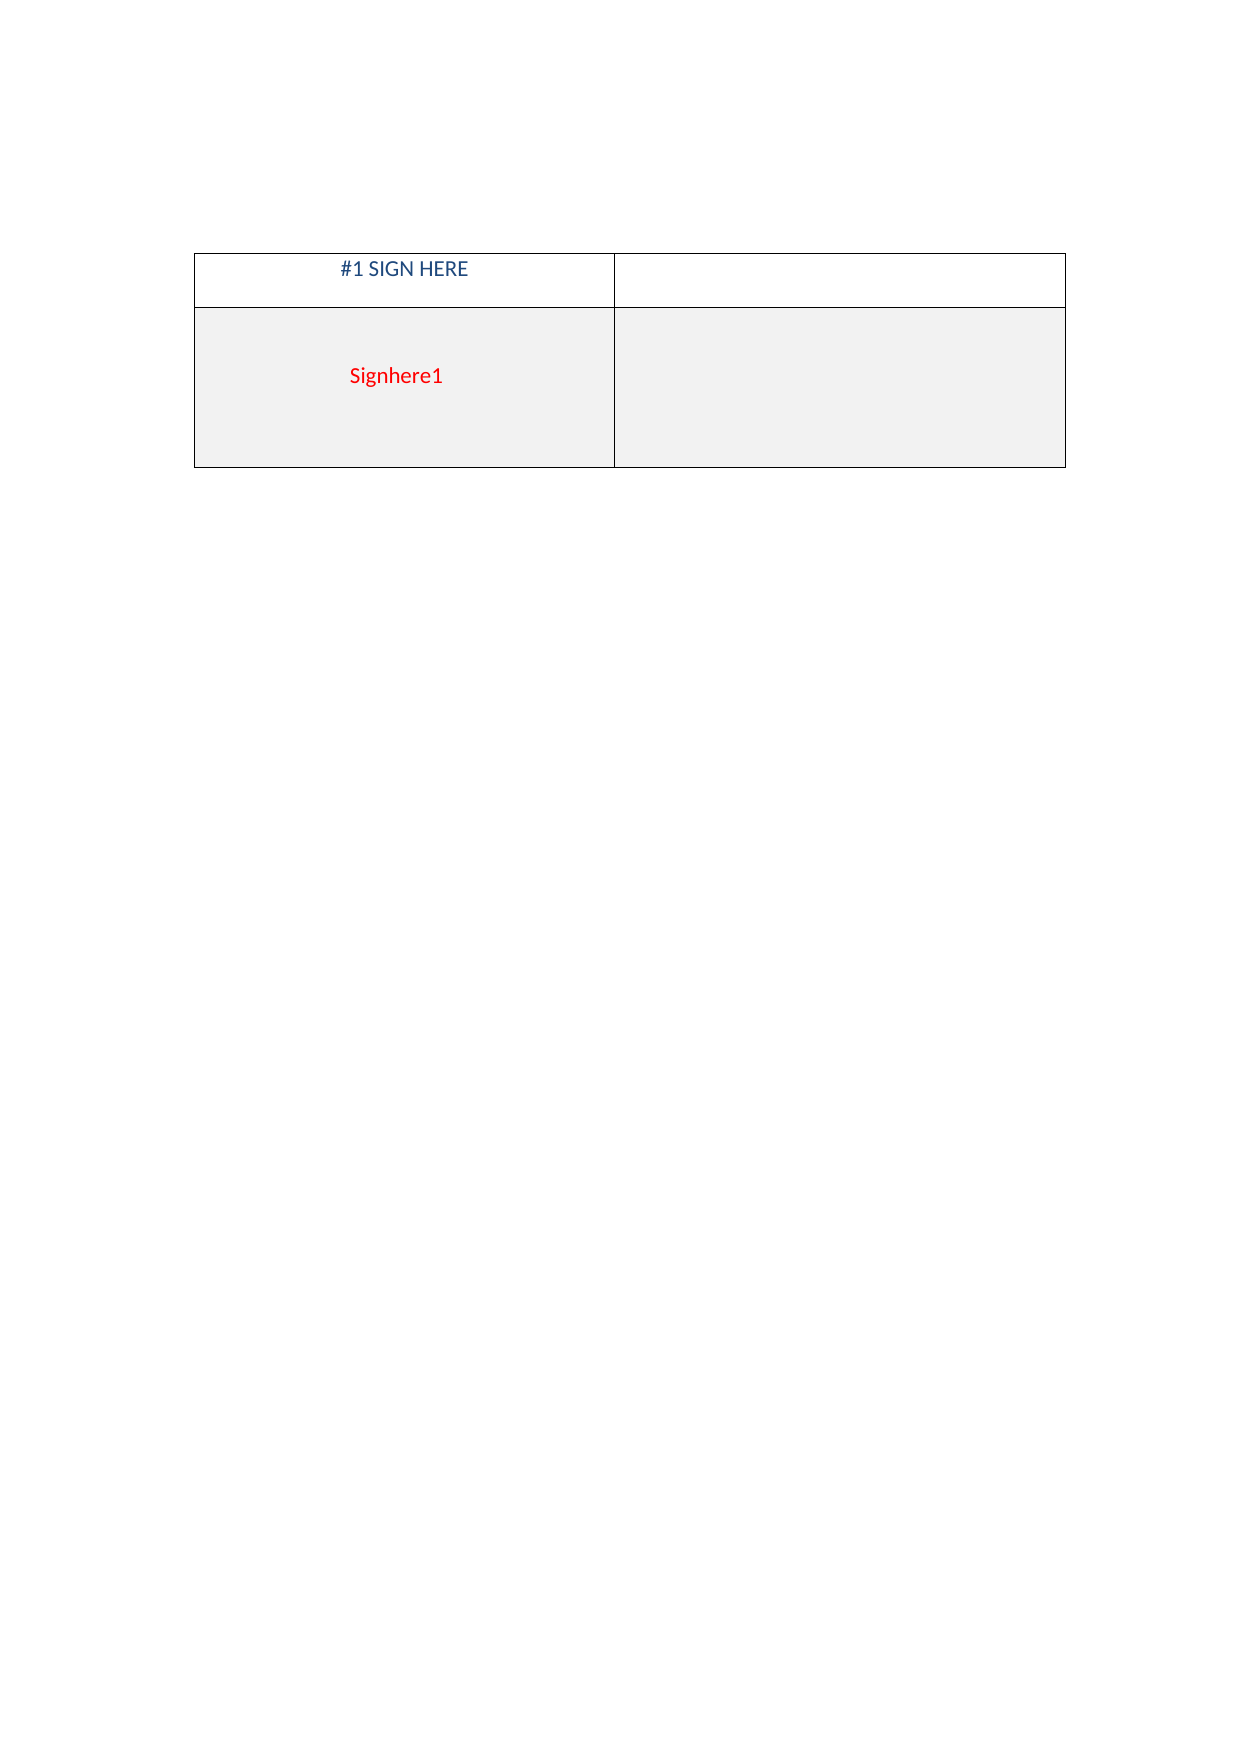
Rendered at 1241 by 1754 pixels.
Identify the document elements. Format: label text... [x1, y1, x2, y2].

table_header [615, 254, 1065, 307]
table_cell [615, 308, 1065, 467]
table_header #1 SIGN HERE [195, 254, 614, 307]
table_cell Signhere1 [195, 308, 614, 467]
